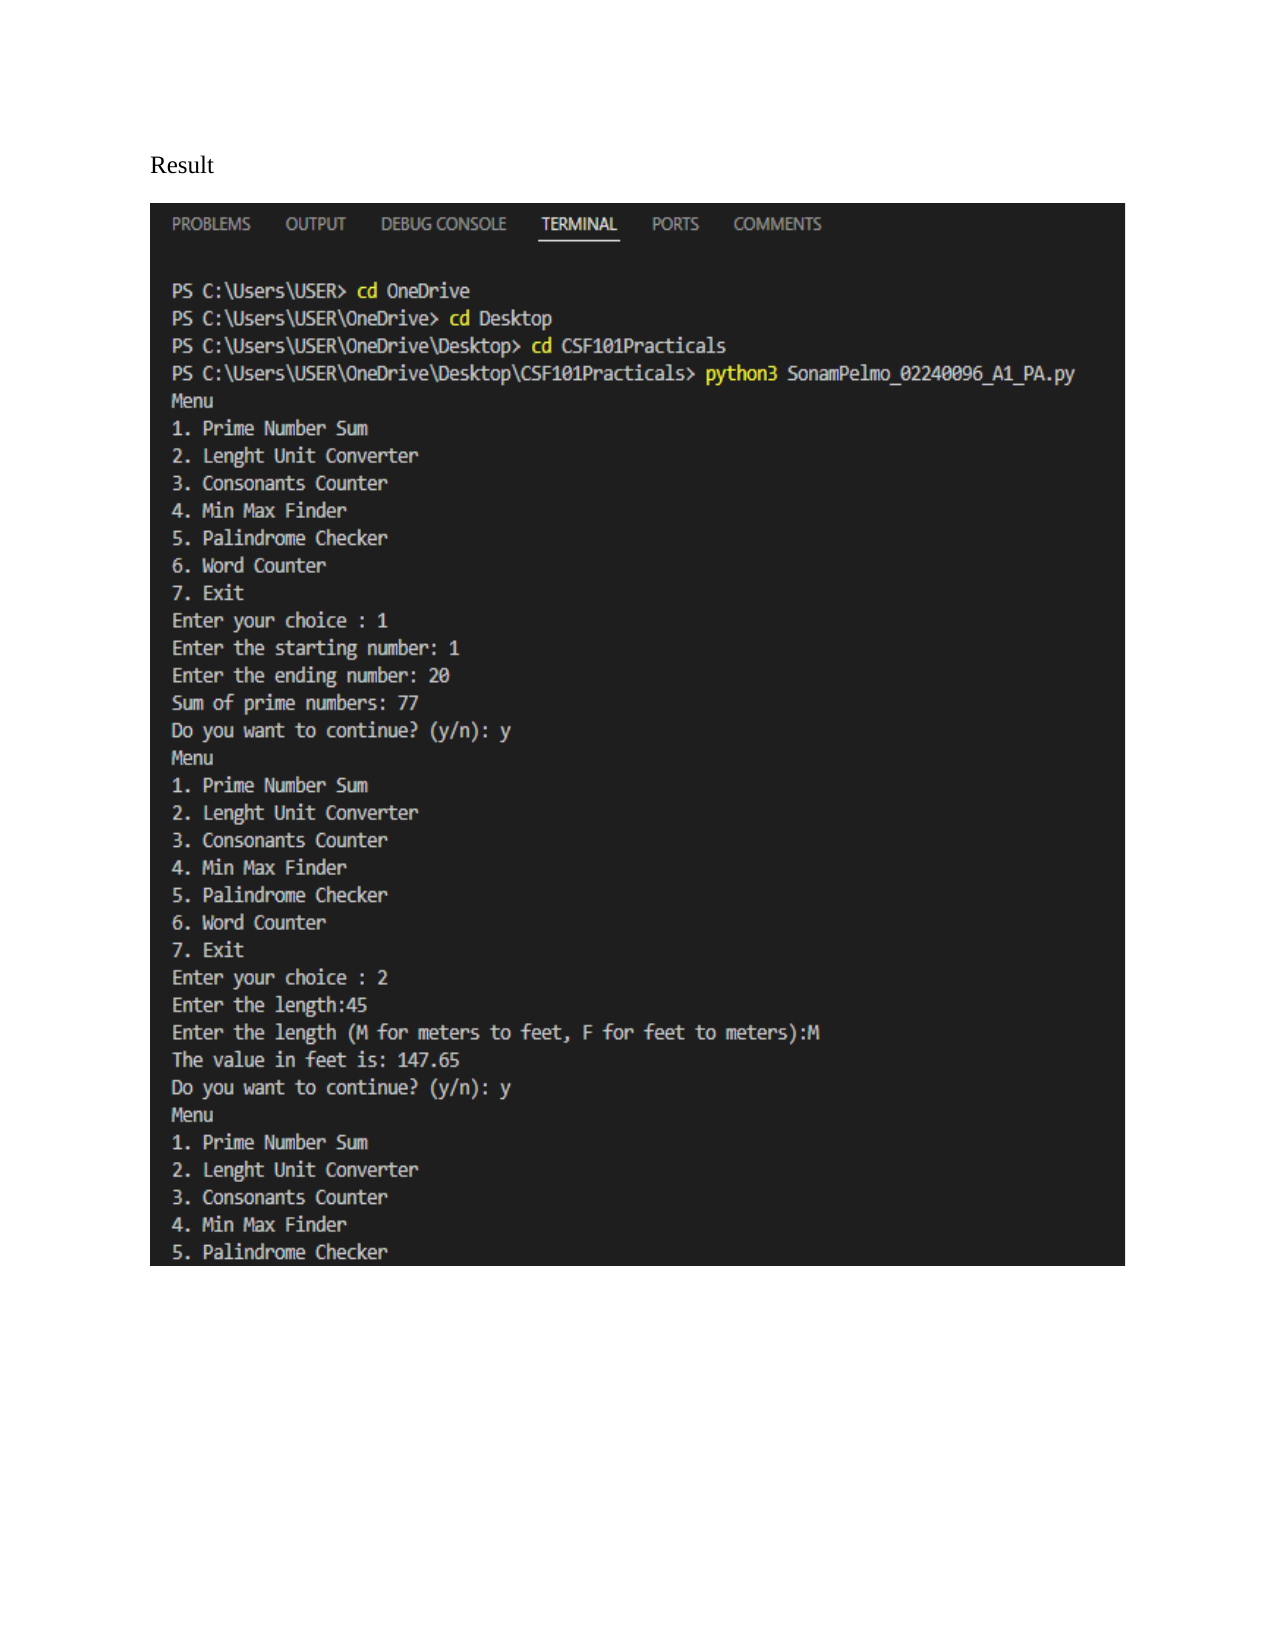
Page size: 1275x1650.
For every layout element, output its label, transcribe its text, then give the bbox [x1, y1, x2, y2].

text Result [150, 150, 1125, 179]
picture [150, 203, 1125, 1266]
